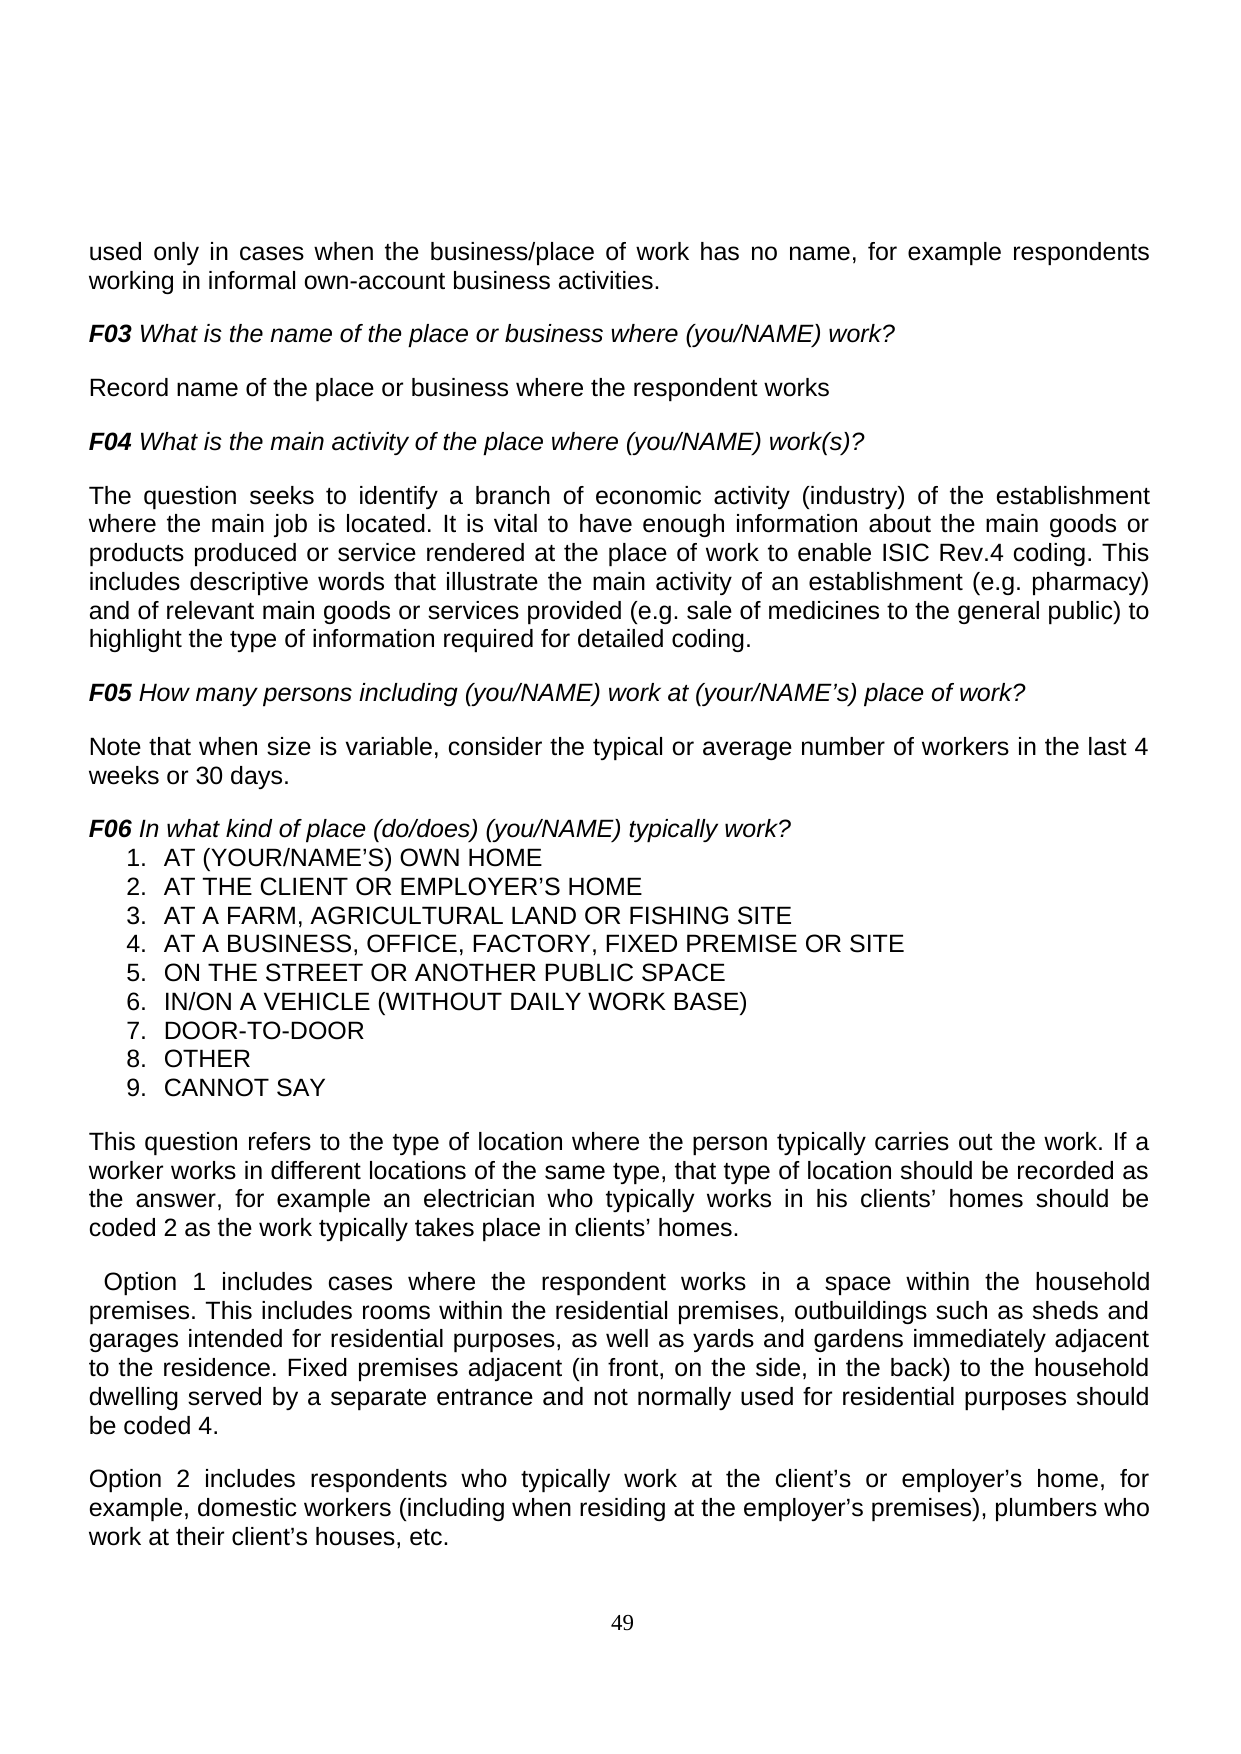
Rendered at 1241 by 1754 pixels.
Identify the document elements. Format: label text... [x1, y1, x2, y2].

text F05 How many persons including (you/NAME) work at (your/NAME’s) place of work? [88, 678, 1152, 707]
list AT A BUSINESS, OFFICE, FACTORY, FIXED PREMISE OR SITE [126, 929, 1152, 958]
text This question refers to the type of location where the person typically carries out the work. If a worker works in different locations of the same type, that type of location should be recorded as the answer, for example an electrician who typically works in his clients’ homes should be coded 2 as the work typically takes place in clients’ homes. [88, 1127, 1152, 1242]
text Note that when size is variable, consider the typical or average number of workers in the last 4 weeks or 30 days. [88, 732, 1152, 789]
list AT (YOUR/NAME’S) OWN HOME [126, 843, 1152, 872]
list OTHER [126, 1044, 1152, 1073]
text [88, 237, 1152, 294]
list AT THE CLIENT OR EMPLOYER’S HOME [126, 872, 1152, 901]
text F06 In what kind of place (do/does) (you/NAME) typically work? [88, 814, 1152, 843]
text Record name of the place or business where the respondent works [88, 373, 1152, 402]
text Option 2 includes respondents who typically work at the client’s or employer’s home, for example, domestic workers (including when residing at the employer’s premises), plumbers who work at their client’s houses, etc. [88, 1464, 1152, 1551]
list DOOR-TO-DOOR [126, 1016, 1152, 1044]
list ON THE STREET OR ANOTHER PUBLIC SPACE [126, 958, 1152, 987]
text Option 1 includes cases where the respondent works in a space within the household premises. This includes rooms within the residential premises, outbuildings such as sheds and garages intended for residential purposes, as well as yards and gardens immediately adjacent to the residence. Fixed premises adjacent (in front, on the side, in the back) to the household dwelling served by a separate entrance and not normally used for residential purposes should be coded 4. [88, 1267, 1152, 1439]
text F03 What is the name of the place or business where (you/NAME) work? [88, 319, 1152, 348]
text F04 What is the main activity of the place where (you/NAME) work(s)? [88, 427, 1152, 456]
list CANNOT SAY [126, 1073, 1152, 1102]
text The question seeks to identify a branch of economic activity (industry) of the establishment where the main job is located. It is vital to have enough information about the main goods or products produced or service rendered at the place of work to enable ISIC Rev.4 coding. This includes descriptive words that illustrate the main activity of an establishment (e.g. pharmacy) and of relevant main goods or services provided (e.g. sale of medicines to the general public) to highlight the type of information required for detailed coding. [88, 481, 1152, 653]
list IN/ON A VEHICLE (WITHOUT DAILY WORK BASE) [126, 987, 1152, 1016]
list AT A FARM, AGRICULTURAL LAND OR FISHING SITE [126, 901, 1152, 929]
